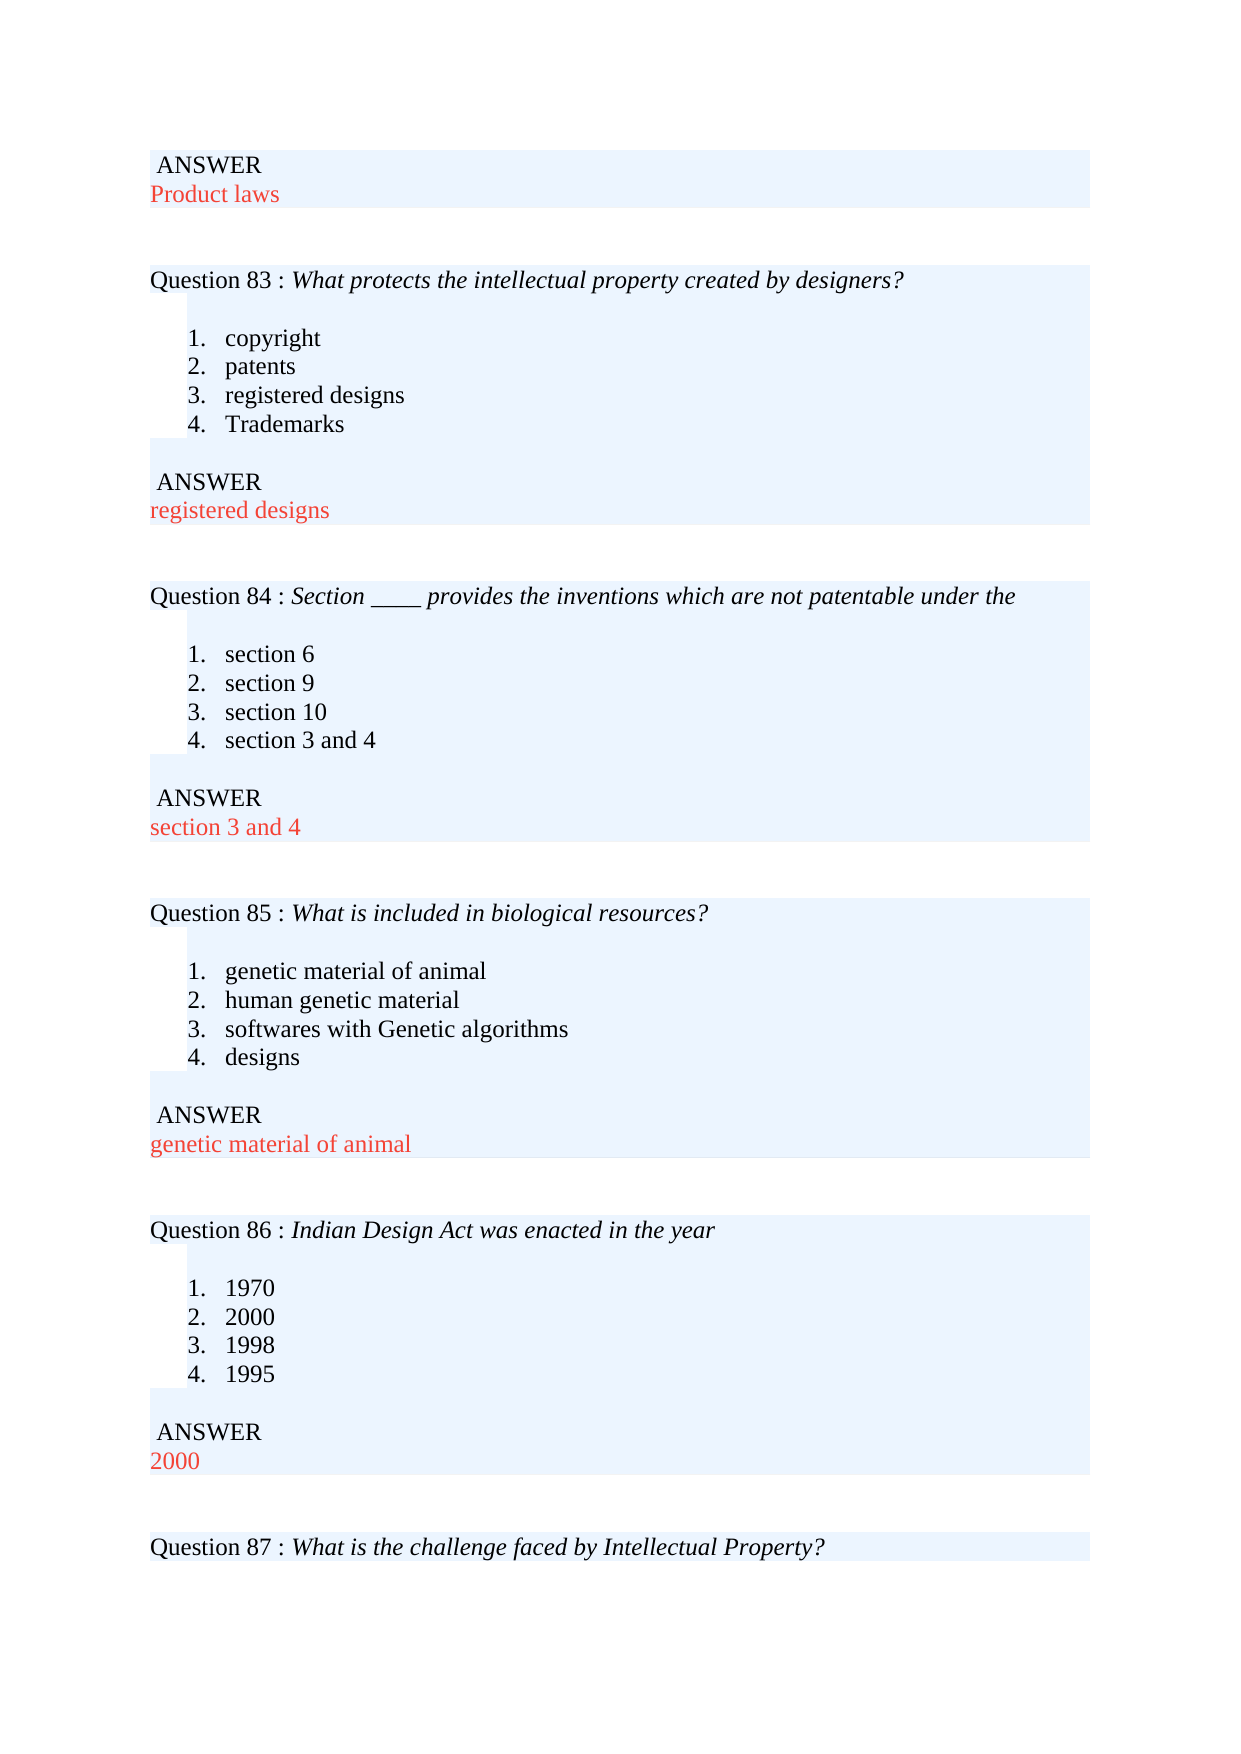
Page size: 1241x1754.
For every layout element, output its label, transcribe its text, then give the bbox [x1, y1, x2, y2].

text 2000 [150, 1446, 1090, 1474]
list 1995 [187, 1359, 1090, 1388]
text genetic material of animal [150, 1129, 1090, 1157]
list Trademarks [187, 409, 1090, 438]
text Question 83 : What protects the intellectual property created by designers? [150, 265, 1090, 293]
text Question 85 : What is included in biological resources? [150, 898, 1090, 927]
list softwares with Genetic algorithms [187, 1014, 1090, 1042]
list 2000 [187, 1302, 1090, 1330]
text Question 86 : Indian Design Act was enacted in the year [150, 1215, 1090, 1244]
text Question 84 : Section ____ provides the inventions which are not patentable under the [150, 581, 1090, 610]
text Product laws [150, 179, 1090, 207]
list genetic material of animal [187, 956, 1090, 985]
text registered designs [150, 496, 1090, 524]
list 1998 [187, 1330, 1090, 1359]
list section 10 [187, 697, 1090, 726]
text ANSWER [150, 1100, 1090, 1129]
text ANSWER [150, 783, 1090, 812]
list designs [187, 1042, 1090, 1071]
text ANSWER [150, 1417, 1090, 1446]
list section 9 [187, 668, 1090, 697]
list 1970 [187, 1273, 1090, 1302]
text Question 87 : What is the challenge faced by Intellectual Property? [150, 1532, 1090, 1561]
list patents [187, 351, 1090, 380]
text ANSWER [150, 150, 1090, 179]
list section 6 [187, 639, 1090, 668]
list section 3 and 4 [187, 726, 1090, 754]
list human genetic material [187, 985, 1090, 1014]
text section 3 and 4 [150, 812, 1090, 841]
list copyright [187, 323, 1090, 351]
text ANSWER [150, 467, 1090, 496]
list registered designs [187, 380, 1090, 409]
